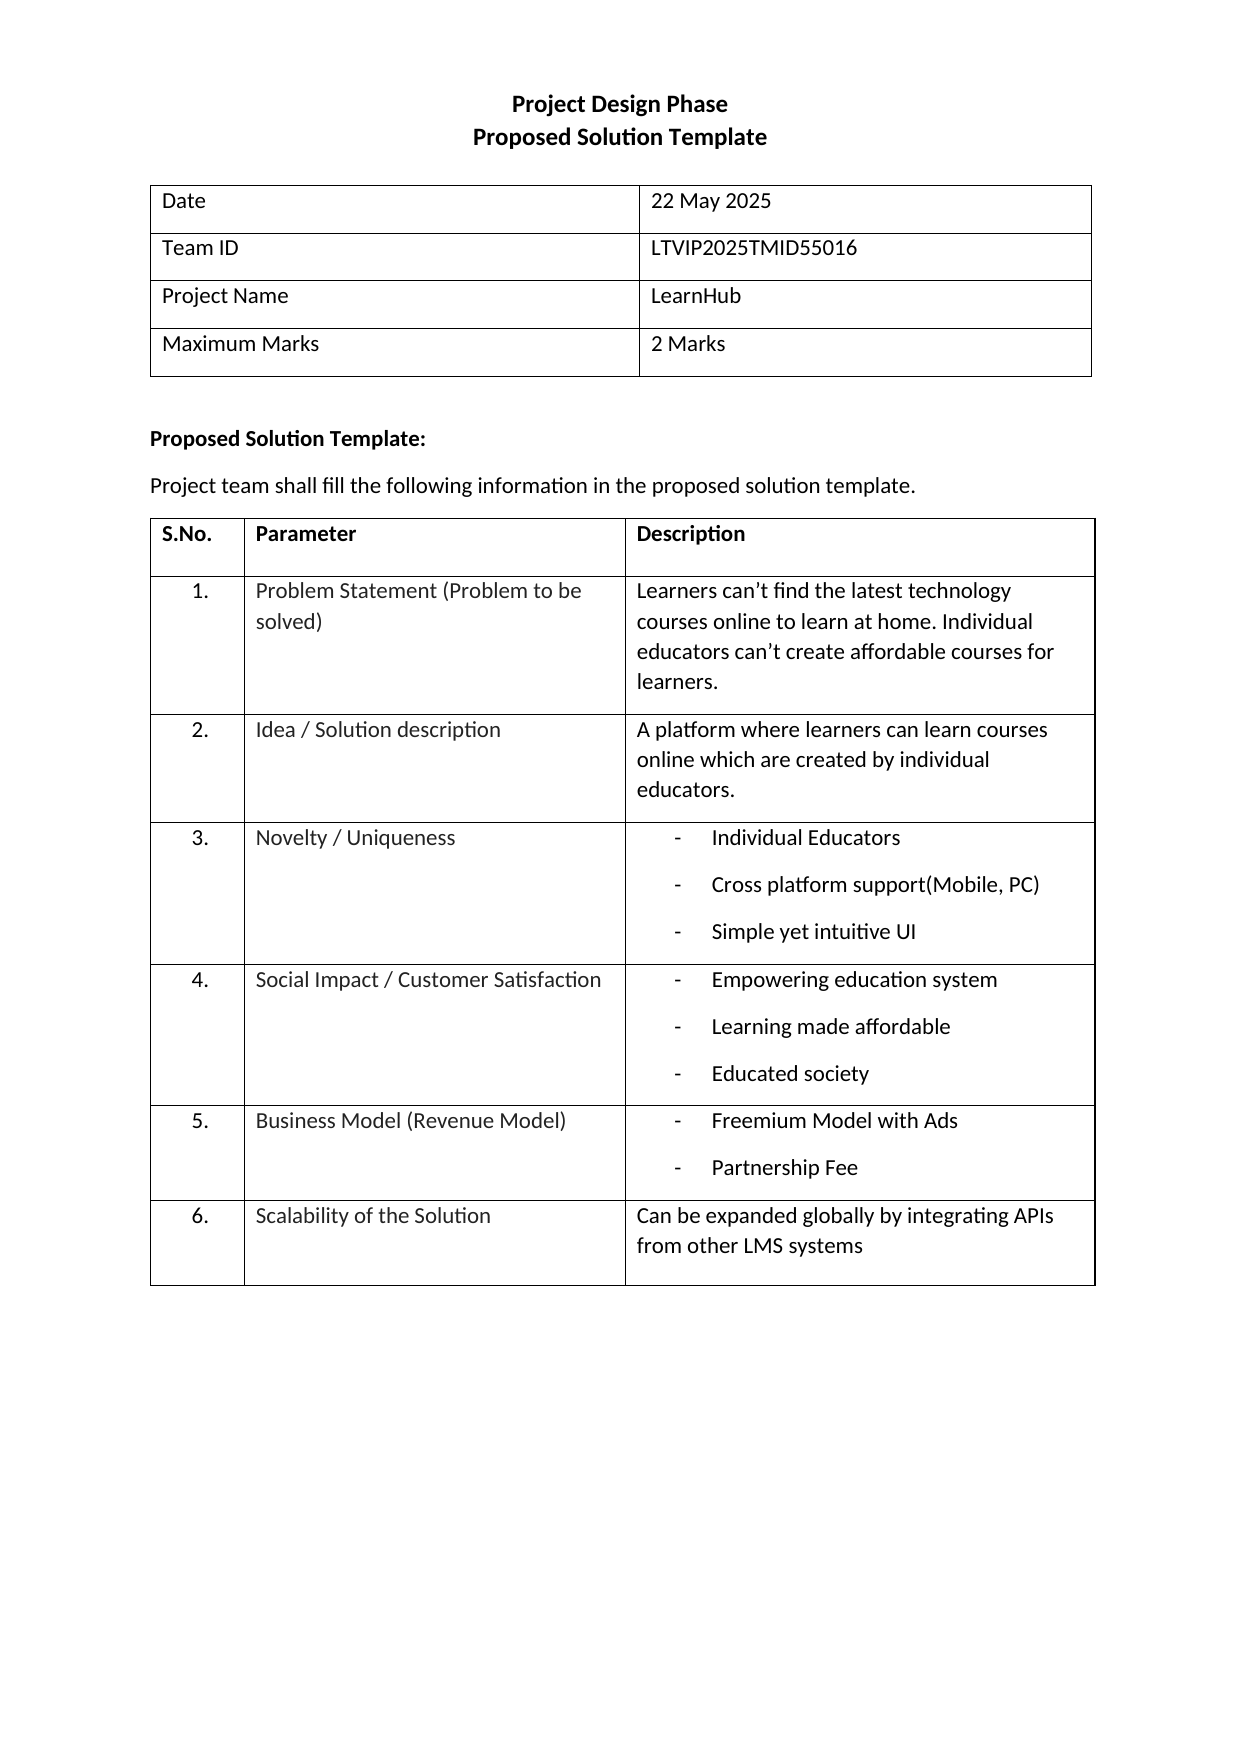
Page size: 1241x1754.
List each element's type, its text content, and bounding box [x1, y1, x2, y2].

table_header Parameter [245, 519, 625, 576]
table_cell A platform where learners can learn courses online which are created by individual educators. [626, 715, 1094, 822]
text Project team shall fill the following information in the proposed solution template. [150, 471, 1090, 499]
table_cell LearnHub [640, 281, 1091, 328]
table_header S.No. [151, 519, 244, 576]
table_header 22 May 2025 [640, 186, 1091, 232]
table_cell Social Impact / Customer Satisfaction [245, 965, 625, 1105]
table_cell [151, 1106, 244, 1200]
table_cell Business Model (Revenue Model) [245, 1106, 625, 1200]
text Proposed Solution Template [150, 122, 1090, 152]
table_cell [151, 715, 244, 822]
text Proposed Solution Template: [150, 424, 1090, 452]
table_cell [151, 823, 244, 964]
table_header Date [151, 186, 639, 232]
table_cell Maximum Marks [151, 329, 639, 376]
text Project Design Phase [150, 89, 1090, 119]
table_cell Freemium Model with Ads Partnership Fee [626, 1106, 1094, 1200]
table_cell LTVIP2025TMID55016 [640, 234, 1091, 280]
table_cell Learners can’t find the latest technology courses online to learn at home. Individual educators can’t create affordable courses for learners. [626, 577, 1094, 714]
table_cell Idea / Solution description [245, 715, 625, 822]
table_cell 2 Marks [640, 329, 1091, 376]
table_cell [151, 965, 244, 1105]
table_cell Problem Statement (Problem to be solved) [245, 577, 625, 714]
table_cell Can be expanded globally by integrating APIs from other LMS systems [626, 1201, 1094, 1285]
table_cell Project Name [151, 281, 639, 328]
table_cell Scalability of the Solution [245, 1201, 625, 1285]
table_cell Individual Educators Cross platform support(Mobile, PC) Simple yet intuitive UI [626, 823, 1094, 964]
table_header Description [626, 519, 1094, 576]
table_cell Novelty / Uniqueness [245, 823, 625, 964]
table_cell Empowering education system Learning made affordable Educated society [626, 965, 1094, 1105]
table_cell [151, 1201, 244, 1285]
table_cell [151, 577, 244, 714]
table_cell Team ID [151, 234, 639, 280]
